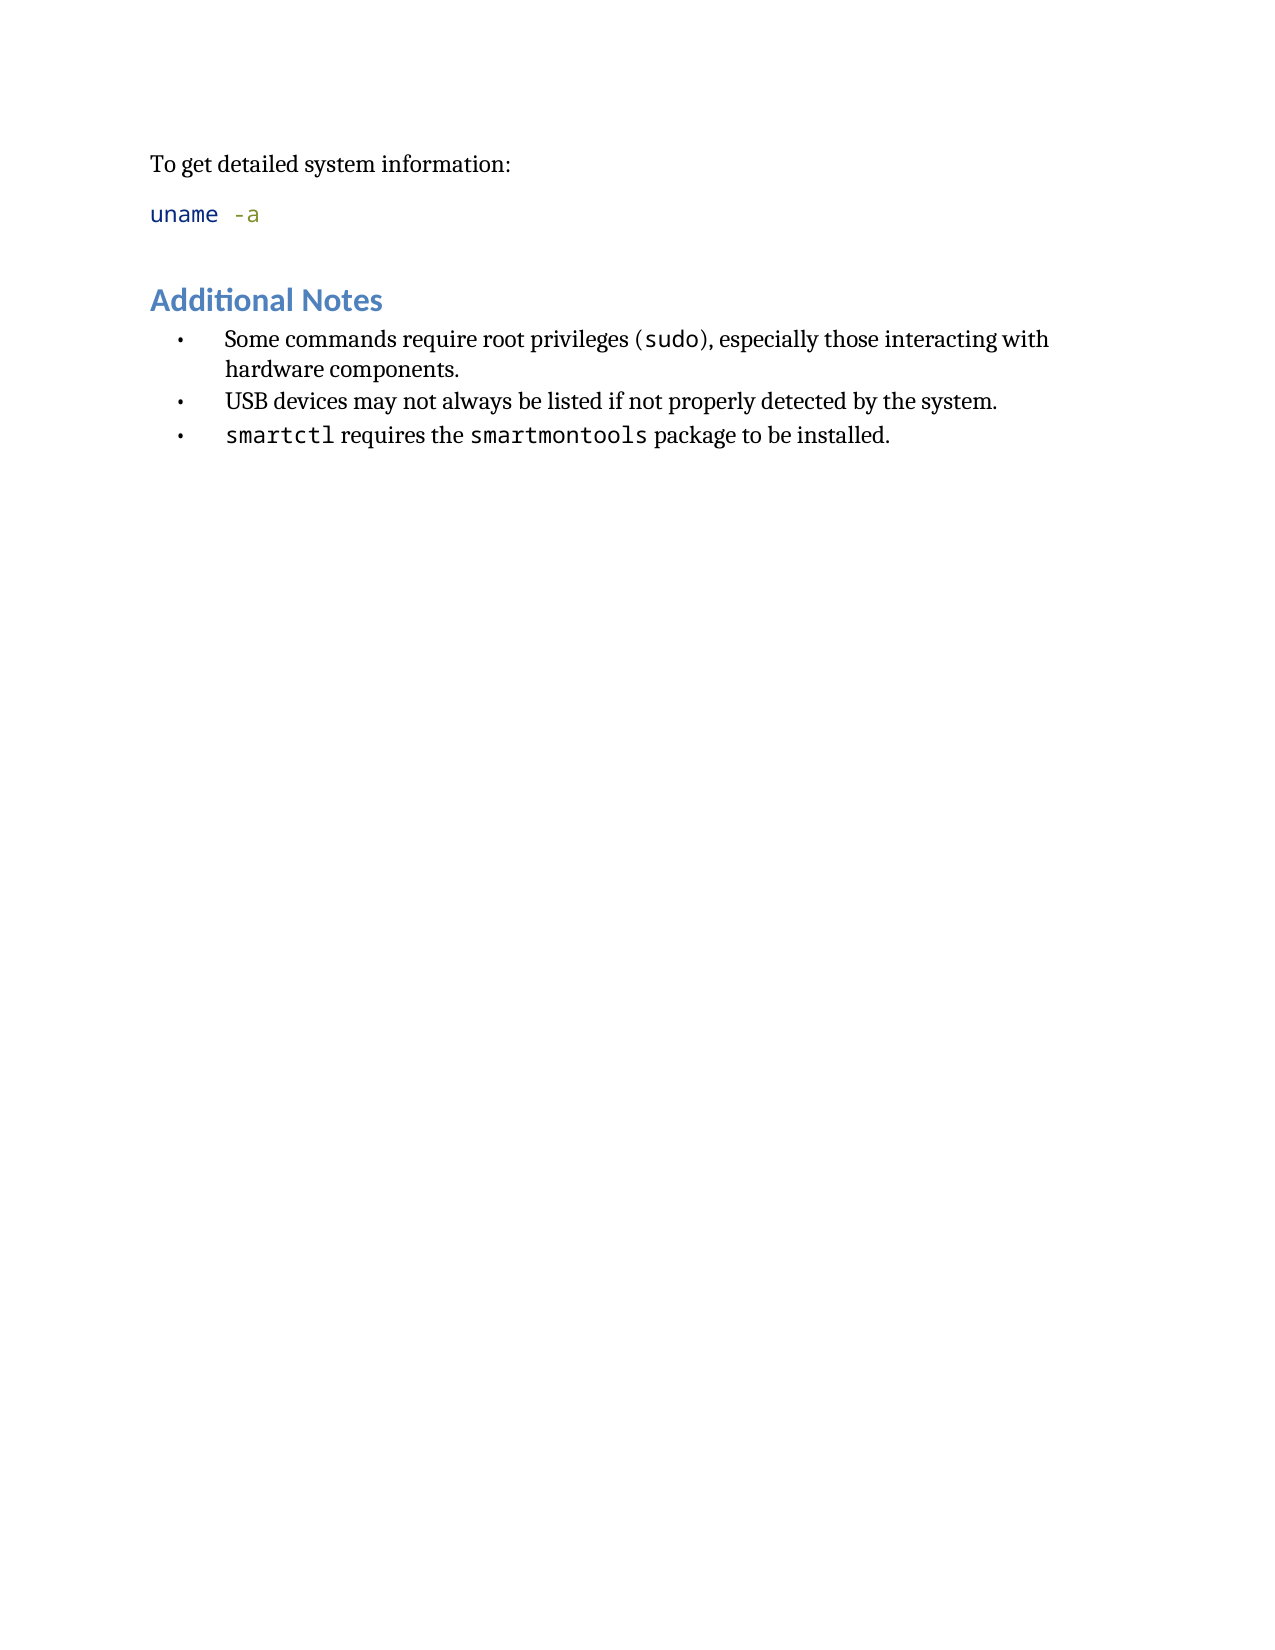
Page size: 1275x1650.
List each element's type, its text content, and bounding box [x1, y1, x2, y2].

list USB devices may not always be listed if not properly detected by the system. [175, 387, 1125, 416]
text uname -a [150, 197, 1125, 229]
list smartctl requires the smartmontools package to be installed. [175, 419, 1125, 451]
list Some commands require root privileges (sudo), especially those interacting with hardware components. [175, 323, 1125, 383]
text To get detailed system information: [150, 150, 1125, 179]
subtitle Additional Notes [150, 279, 1125, 319]
